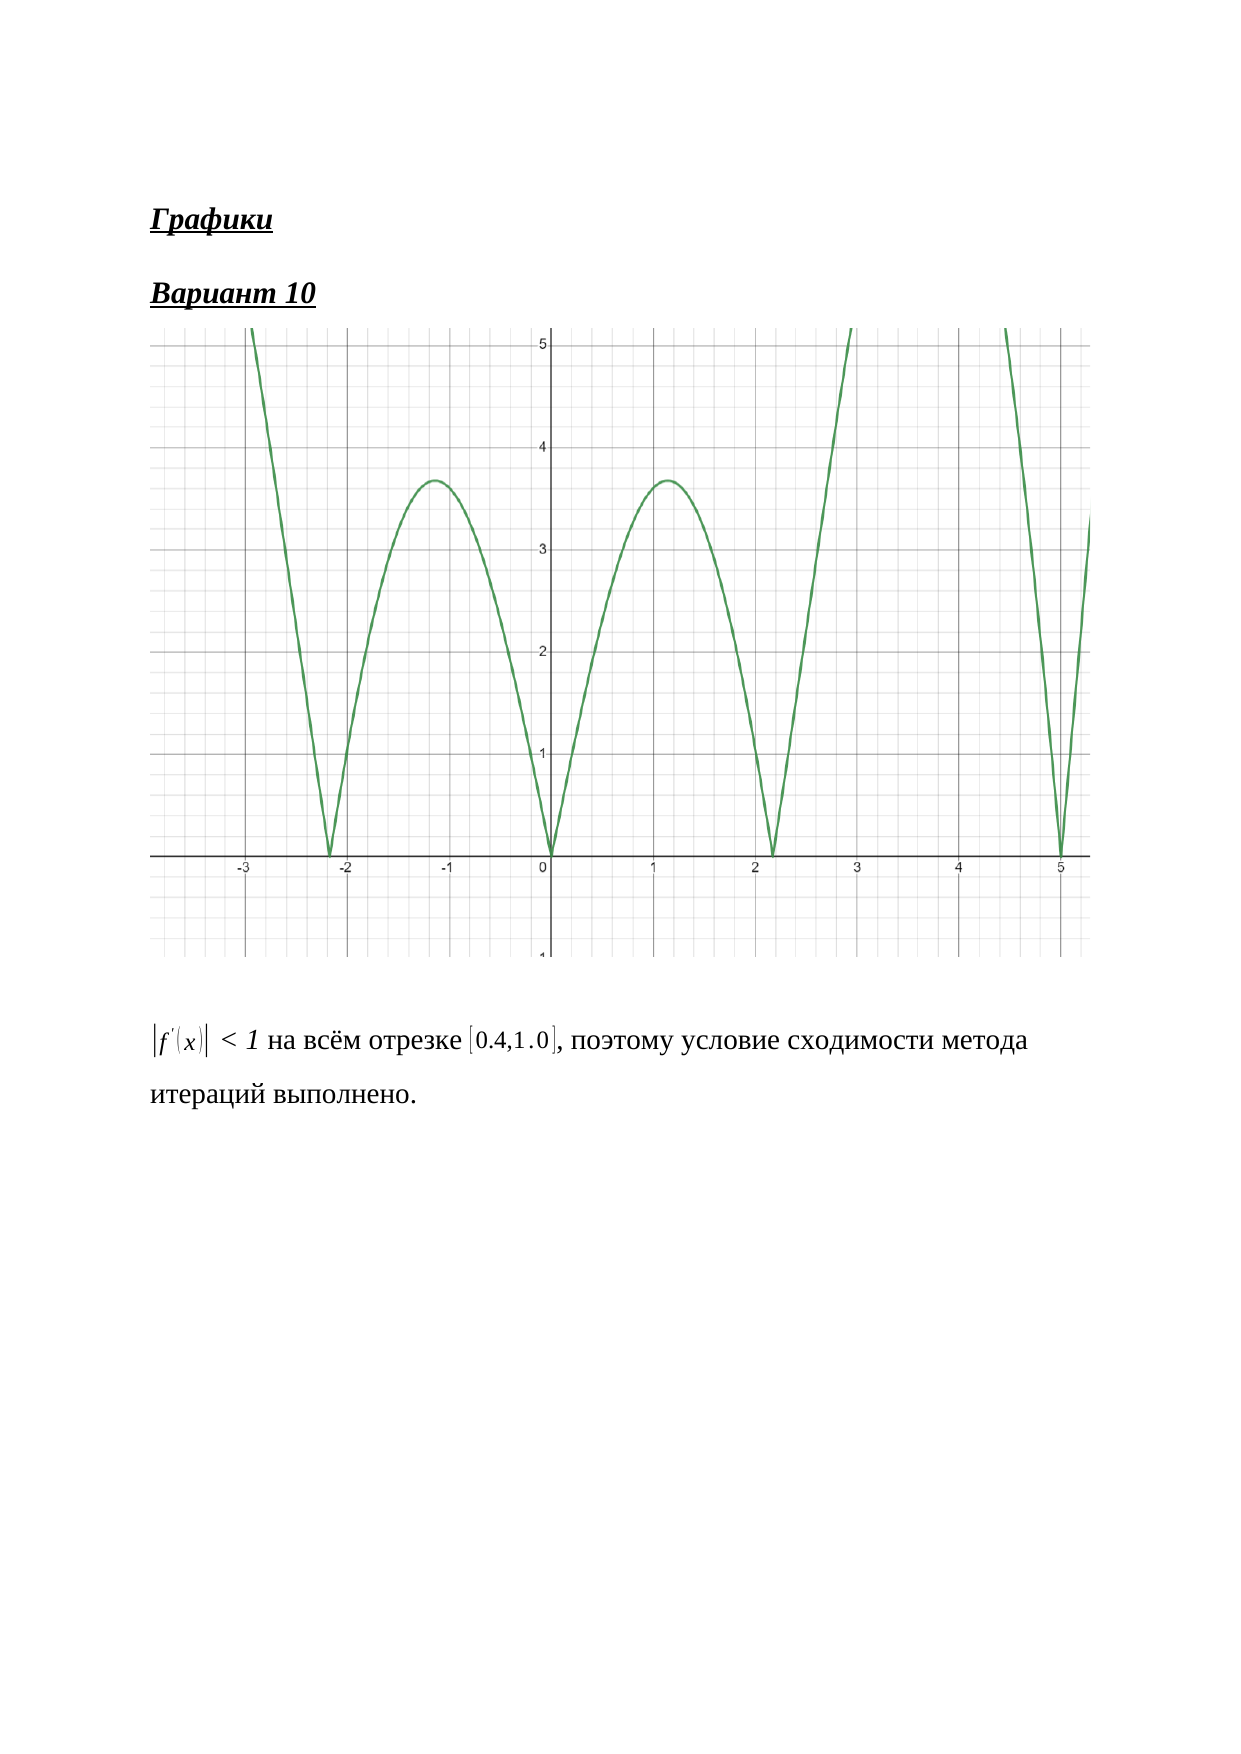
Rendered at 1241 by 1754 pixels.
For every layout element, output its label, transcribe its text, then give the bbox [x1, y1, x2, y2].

subtitle Графики [150, 200, 1090, 236]
picture [150, 328, 1091, 957]
text < 1 на всём отрезке , поэтому условие сходимости метода итераций выполнено. [150, 1022, 1090, 1109]
subtitle Вариант 10 [150, 275, 1090, 311]
